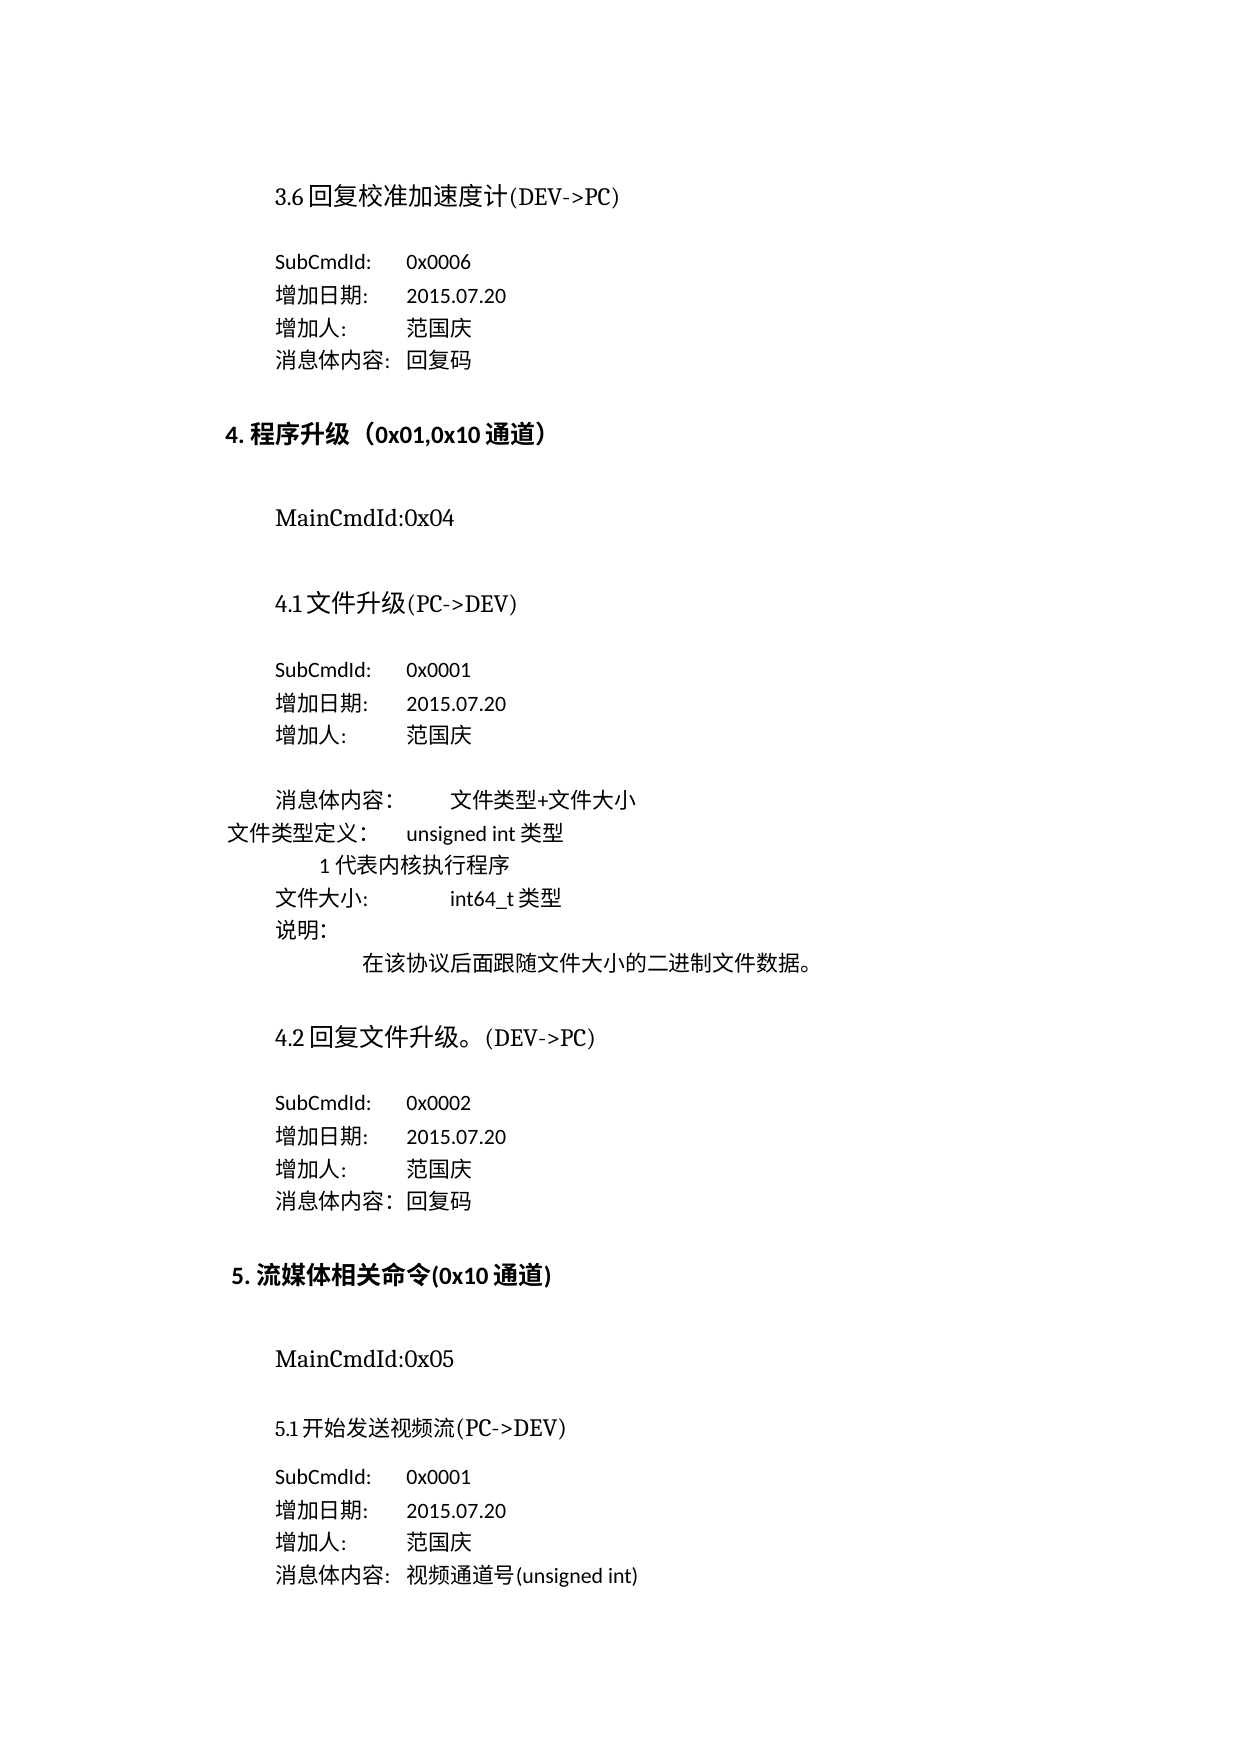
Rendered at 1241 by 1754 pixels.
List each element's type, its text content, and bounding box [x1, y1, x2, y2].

subtitle 5.1开始发送视频流(PC->DEV) [187, 1410, 1053, 1443]
text 消息体内容： 文件类型+文件大小 [187, 783, 1053, 815]
text 增加日期: 2015.07.20 [187, 685, 1053, 718]
text 在该协议后面跟随文件大小的二进制文件数据。 [187, 945, 1053, 978]
text 增加人: 范国庆 [187, 311, 1053, 343]
subtitle 5. 流媒体相关命令(0x10通道) [187, 1241, 1053, 1306]
text 文件大小: int64_t类型 [187, 880, 1053, 913]
subtitle 4.1文件升级(PC->DEV) [187, 569, 1053, 634]
text 消息体内容：回复码 [187, 1184, 1053, 1216]
text SubCmdId: 0x0002 [187, 1086, 1053, 1119]
text 增加人: 范国庆 [187, 1525, 1053, 1557]
text SubCmdId: 0x0001 [187, 653, 1053, 685]
subtitle 3.6回复校准加速度计(DEV->PC) [187, 162, 1053, 227]
text 文件类型定义： unsigned int 类型 [187, 815, 1053, 848]
text 1 代表内核执行程序 [187, 848, 1053, 880]
text 增加日期: 2015.07.20 [187, 278, 1053, 311]
subtitle 4. 程序升级（0x01,0x10通道） [187, 401, 1053, 466]
subtitle MainCmdId:0x05 [187, 1343, 1053, 1376]
subtitle MainCmdId:0x04 [187, 502, 1053, 535]
text 说明： [187, 913, 1053, 945]
text SubCmdId: 0x0006 [187, 246, 1053, 278]
subtitle 4.2回复文件升级。(DEV->PC) [187, 1003, 1053, 1068]
text 增加日期: 2015.07.20 [187, 1119, 1053, 1151]
text 增加人: 范国庆 [187, 1151, 1053, 1184]
text 消息体内容: 回复码 [187, 343, 1053, 376]
text SubCmdId: 0x0001 [187, 1460, 1053, 1492]
text 消息体内容: 视频通道号(unsigned int) [187, 1557, 1053, 1590]
text 增加人: 范国庆 [187, 718, 1053, 750]
text 增加日期: 2015.07.20 [187, 1492, 1053, 1525]
